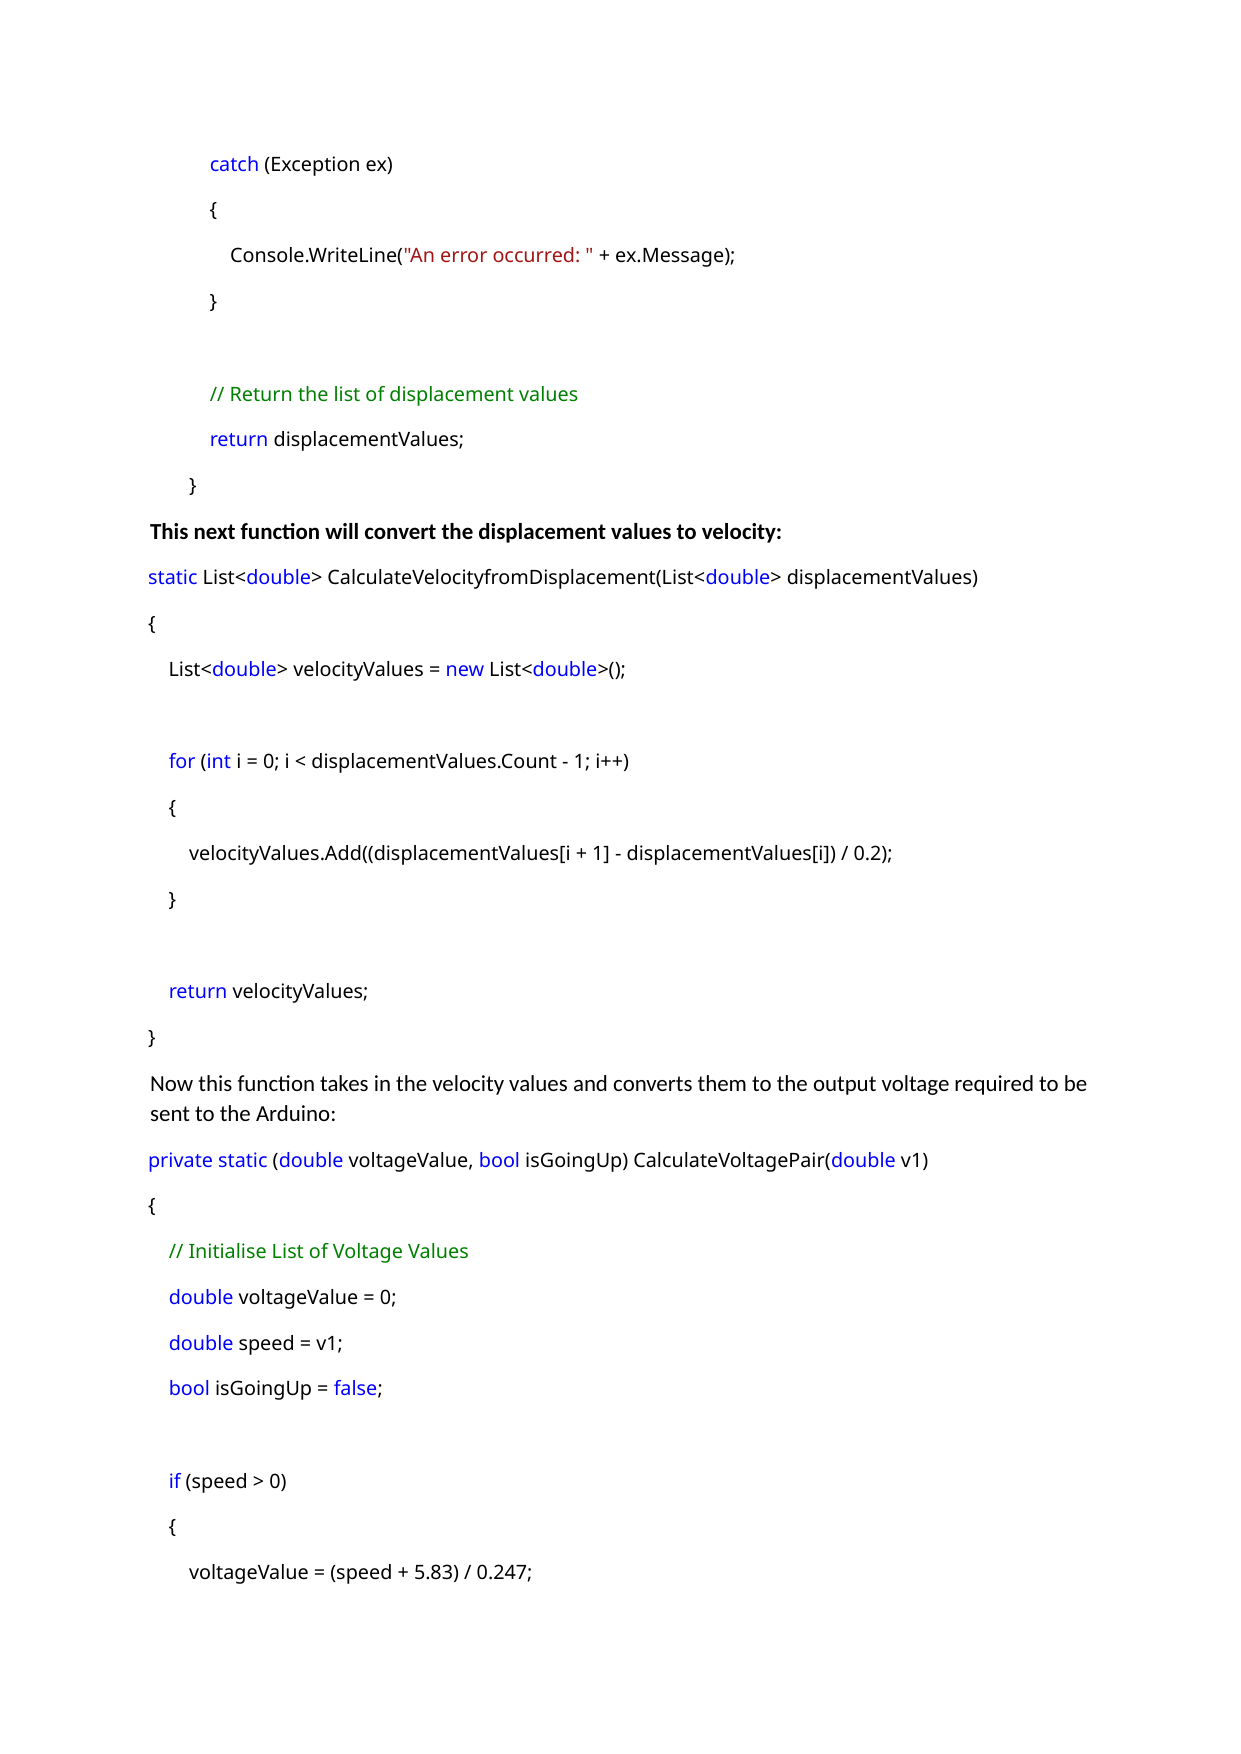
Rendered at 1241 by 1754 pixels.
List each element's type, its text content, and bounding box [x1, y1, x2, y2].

text private static (double voltageValue, bool isGoingUp) CalculateVoltagePair(double v1) [148, 1146, 1092, 1173]
text { [148, 196, 1092, 223]
text Now this function takes in the velocity values and converts them to the output voltage required to be sent to the Arduino: [150, 1069, 1090, 1127]
text return displacementValues; [148, 426, 1092, 452]
text This next function will convert the displacement values to velocity: [150, 517, 1090, 545]
text List<double> velocityValues = new List<double>(); [148, 655, 1092, 682]
text voltageValue = (speed + 5.83) / 0.247; [148, 1558, 1092, 1586]
text { [148, 793, 1092, 820]
text return velocityValues; [148, 977, 1092, 1004]
text double speed = v1; [148, 1329, 1092, 1356]
text catch (Exception ex) [148, 150, 1092, 177]
text Console.WriteLine("An error occurred: " + ex.Message); [148, 241, 1092, 268]
text } [148, 885, 1092, 912]
text } [148, 287, 1092, 314]
text if (speed > 0) [148, 1467, 1092, 1494]
text for (int i = 0; i < displacementValues.Count - 1; i++) [148, 748, 1092, 775]
text velocityValues.Add((displacementValues[i + 1] - displacementValues[i]) / 0.2); [148, 839, 1092, 866]
text } [148, 471, 1092, 498]
text { [148, 1192, 1092, 1218]
text } [148, 1023, 1092, 1050]
text { [148, 609, 1092, 636]
text // Initialise List of Voltage Values [148, 1237, 1092, 1264]
text bool isGoingUp = false; [148, 1374, 1092, 1401]
text { [148, 1513, 1092, 1540]
text static List<double> CalculateVelocityfromDisplacement(List<double> displacementValues) [148, 564, 1092, 591]
text double voltageValue = 0; [148, 1283, 1092, 1310]
text // Return the list of displacement values [148, 380, 1092, 407]
